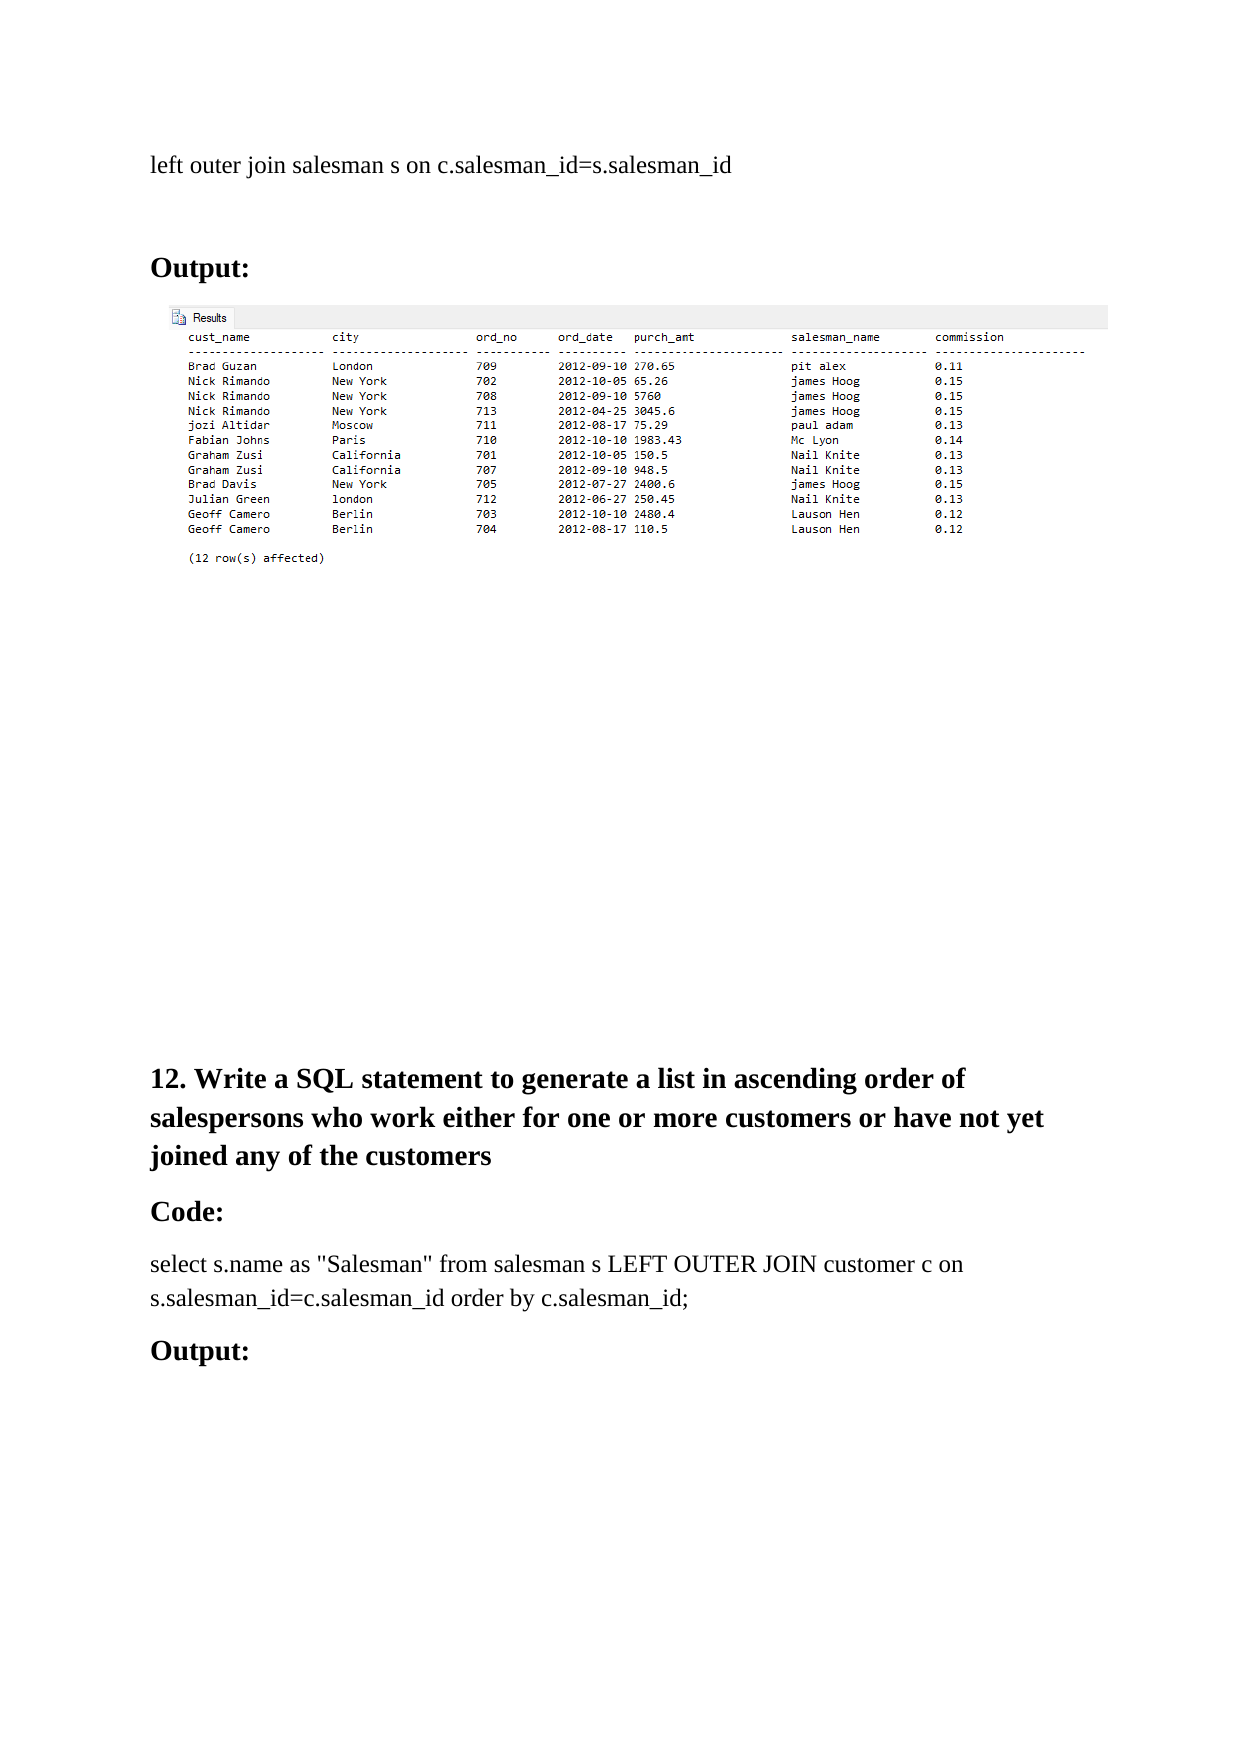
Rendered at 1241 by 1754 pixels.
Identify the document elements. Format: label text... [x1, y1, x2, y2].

text 12. Write a SQL statement to generate a list in ascending order of salespersons who work either for one or more customers or have not yet joined any of the customers [150, 1061, 1090, 1172]
text left outer join salesman s on c.salesman_id=s.salesman_id [150, 150, 1090, 179]
text Output: [150, 250, 1090, 283]
text Output: [150, 1333, 1090, 1366]
text select s.name as "Salesman" from salesman s LEFT OUTER JOIN customer c on s.salesman_id=c.salesman_id order by c.salesman_id; [150, 1249, 1090, 1312]
text Code: [150, 1194, 1090, 1228]
